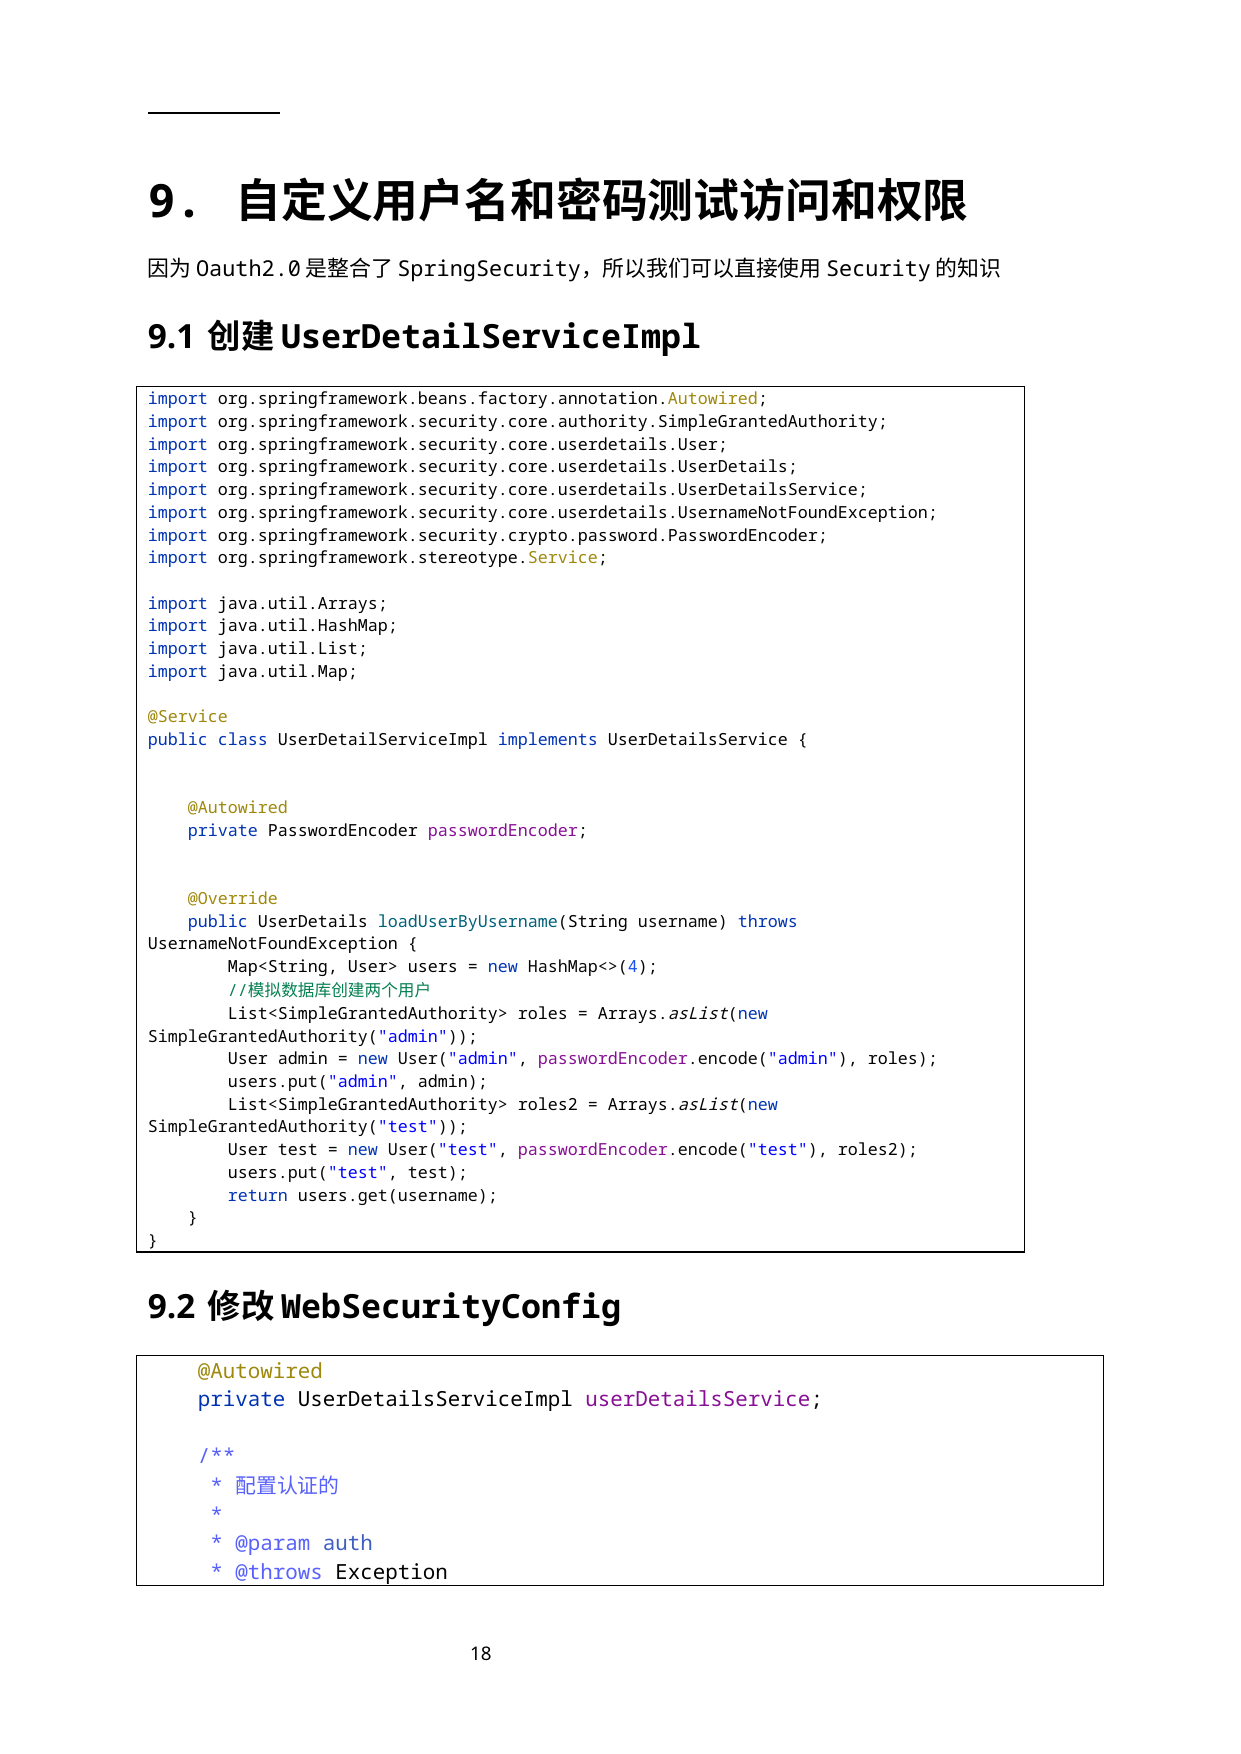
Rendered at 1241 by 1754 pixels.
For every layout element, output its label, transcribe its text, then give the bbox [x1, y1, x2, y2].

subtitle 自定义用户名和密码测试访问和权限 [148, 164, 1093, 231]
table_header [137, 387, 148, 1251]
picture [378, 914, 383, 925]
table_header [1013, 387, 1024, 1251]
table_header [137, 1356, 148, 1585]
subtitle 创建UserDetailServiceImpl [148, 310, 1093, 359]
subtitle 修改WebSecurityConfig [148, 1279, 1093, 1328]
text 因为Oauth2.0是整合了SpringSecurity，所以我们可以直接使用Security的知识 [148, 251, 1093, 283]
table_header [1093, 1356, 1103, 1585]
